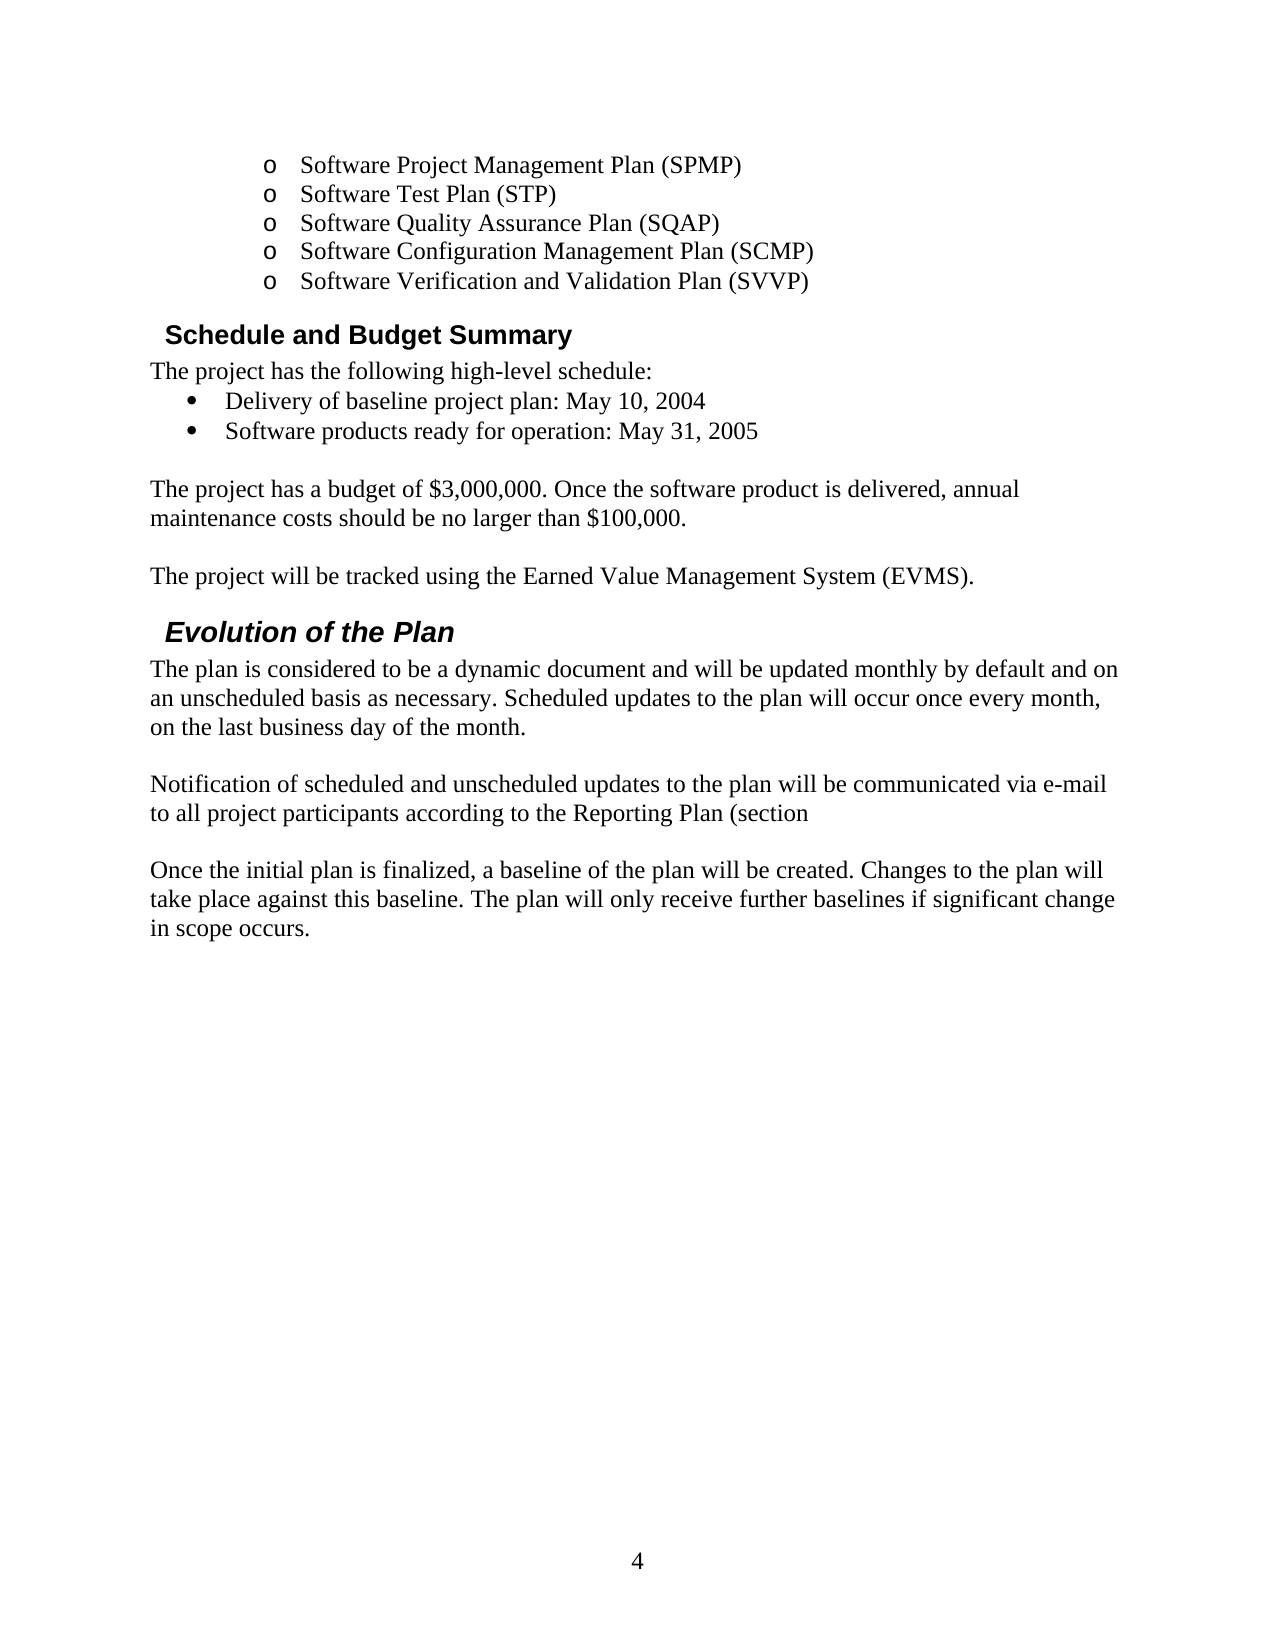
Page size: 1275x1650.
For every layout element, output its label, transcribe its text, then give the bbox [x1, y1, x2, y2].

list Software Verification and Validation Plan (SVVP) [262, 266, 1148, 295]
text The plan is considered to be a dynamic document and will be updated monthly by default and on an unscheduled basis as necessary. Scheduled updates to the plan will occur once every month, on the last business day of the month. [150, 654, 1121, 741]
text The project has a budget of $3,000,000. Once the software product is delivered, annual maintenance costs should be no larger than $100,000. [150, 474, 1022, 532]
text The project will be tracked using the Earned Value Management System (EVMS). [150, 561, 1148, 589]
text Once the initial plan is finalized, a baseline of the plan will be created. Changes to the plan will take place against this baseline. The plan will only receive further baselines if significant change in scope occurs. [150, 856, 1118, 942]
text The project has the following high-level schedule: [150, 356, 1148, 384]
subtitle Schedule and Budget Summary [127, 319, 1148, 350]
list Software Test Plan (STP) [262, 179, 1148, 208]
text Notification of scheduled and unscheduled updates to the plan will be communicated via e-mail to all project participants according to the Reporting Plan (section [150, 769, 1109, 827]
list Delivery of baseline project plan: May 10, 2004 [187, 385, 1148, 415]
list Software Project Management Plan (SPMP) [262, 149, 1148, 179]
list Software Quality Assurance Plan (SQAP) [262, 208, 1148, 237]
list Software Configuration Management Plan (SCMP) [262, 237, 1148, 266]
list Software products ready for operation: May 31, 2005 [187, 415, 1148, 446]
subtitle Evolution of the Plan [150, 615, 1148, 648]
